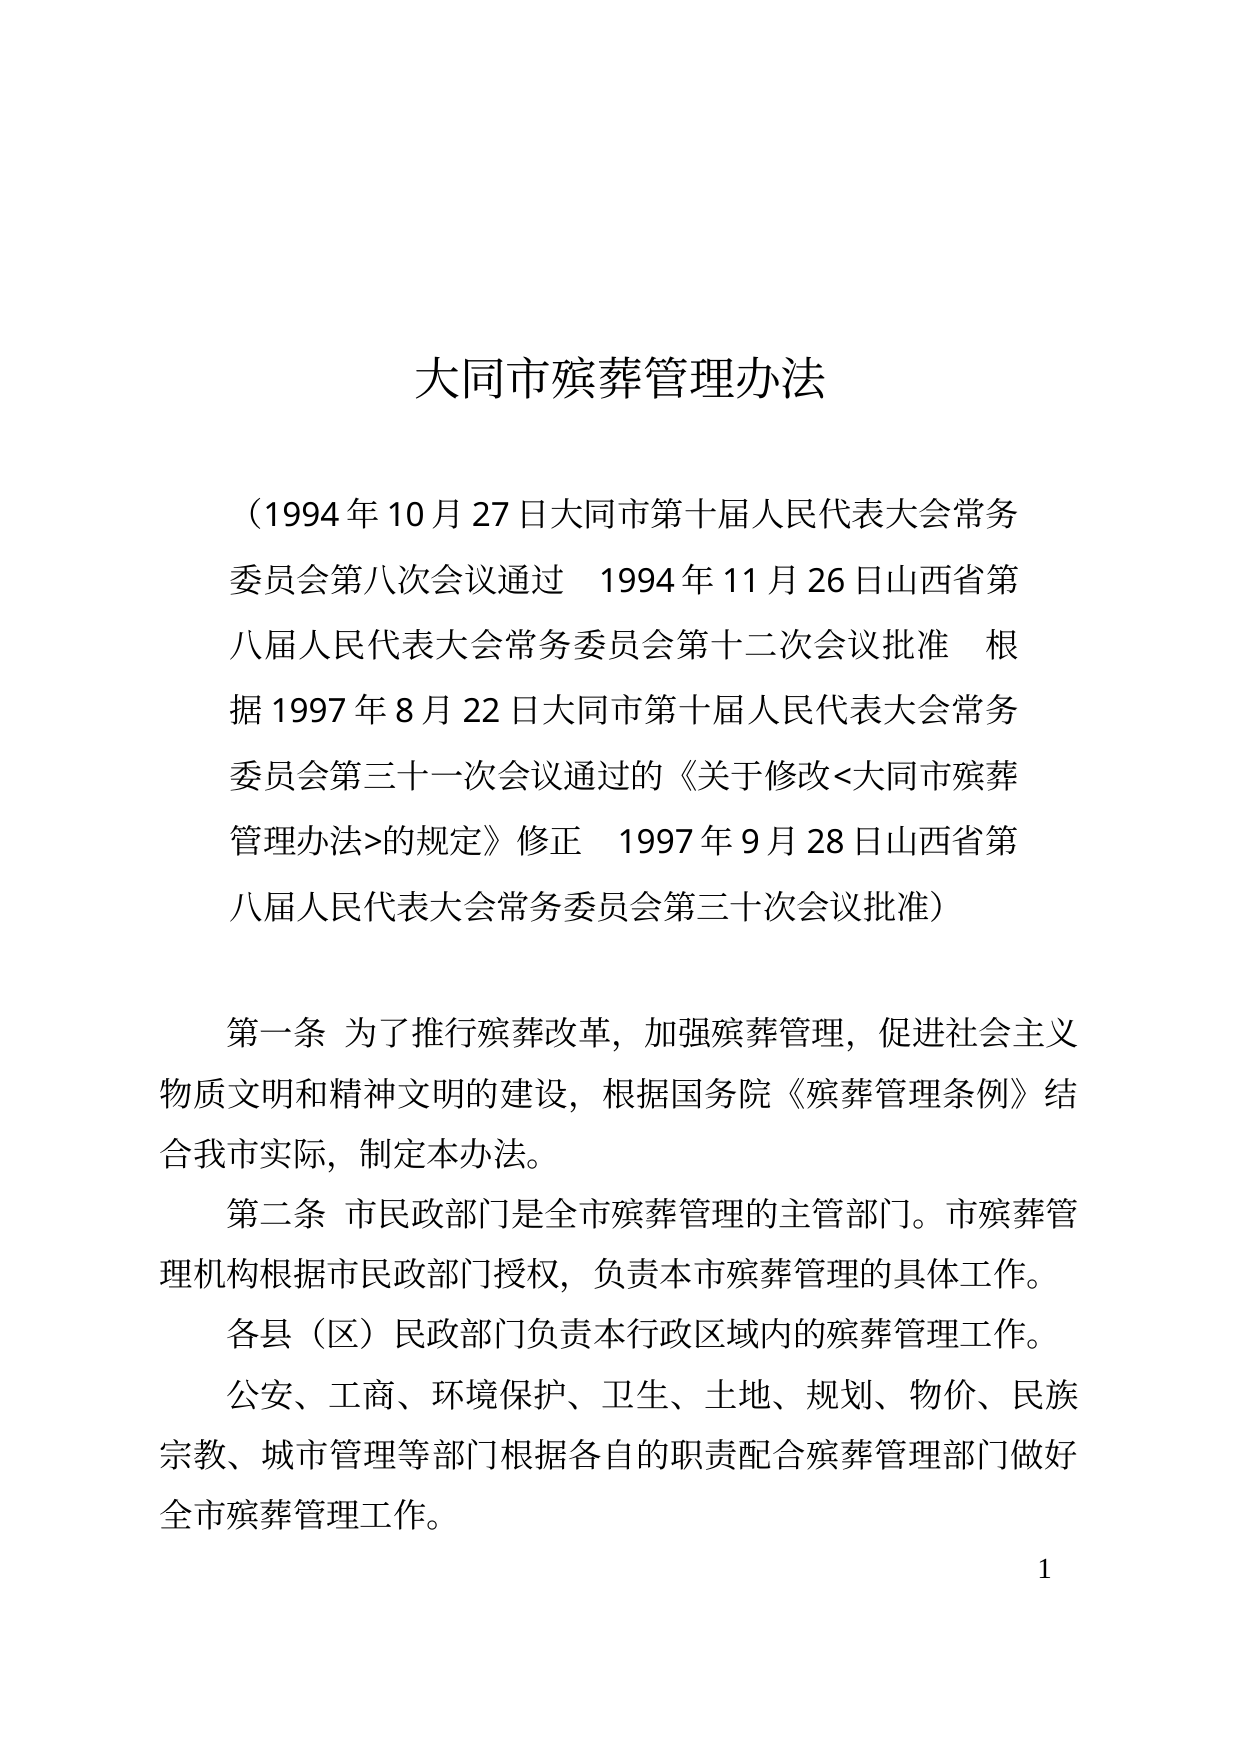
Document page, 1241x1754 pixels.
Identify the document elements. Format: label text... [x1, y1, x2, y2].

text 各县（区）民政部门负责本行政区域内的殡葬管理工作。 [159, 1299, 1081, 1359]
text 大同市殡葬管理办法 [159, 343, 1081, 409]
text 公安、工商、环境保护、卫生、土地、规划、物价、民族宗教、城市管理等部门根据各自的职责配合殡葬管理部门做好全市殡葬管理工作。 [159, 1359, 1081, 1539]
text 第一条 为了推行殡葬改革，加强殡葬管理，促进社会主义物质文明和精神文明的建设，根据国务院《殡葬管理条例》结合我市实际，制定本办法。 [159, 998, 1081, 1178]
text （1994年10月27日大同市第十届人民代表大会常务委员会第八次会议通过 1994年11月26日山西省第八届人民代表大会常务委员会第十二次会议批准 根据1997年8月22日大同市第十届人民代表大会常务委员会第三十一次会议通过的《关于修改<大同市殡葬管理办法>的规定》修正 1997年9月28日山西省第八届人民代表大会常务委员会第三十次会议批准） [229, 474, 1019, 932]
text 第二条 市民政部门是全市殡葬管理的主管部门。市殡葬管理机构根据市民政部门授权，负责本市殡葬管理的具体工作。 [159, 1178, 1081, 1299]
